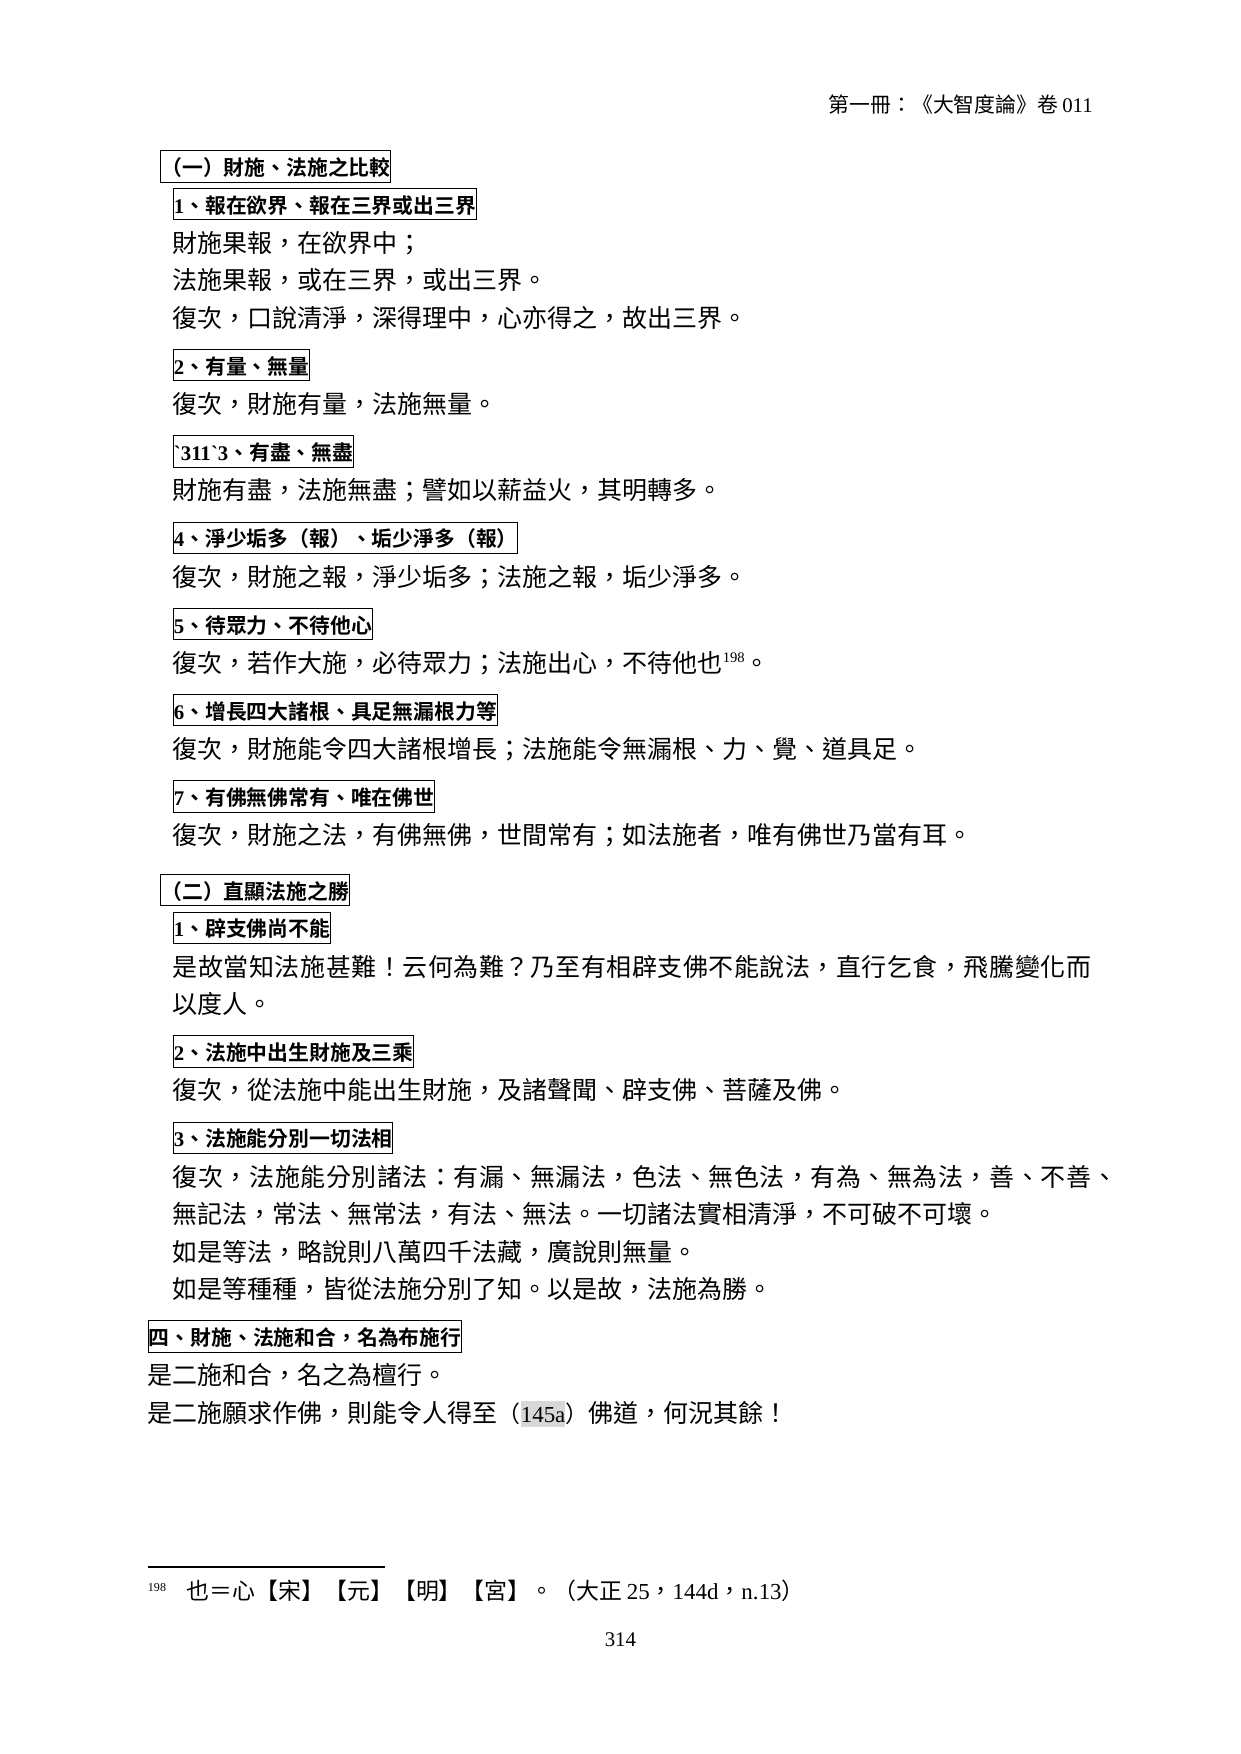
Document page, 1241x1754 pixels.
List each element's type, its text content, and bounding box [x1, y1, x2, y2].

text （一）財施、法施之比較 [160, 148, 1092, 185]
text 4、淨少垢多（報）、垢少淨多（報） [173, 519, 1092, 556]
text 3、法施能分別一切法相 [173, 1119, 1092, 1156]
text 是二施和合，名之為檀行。 [148, 1355, 1092, 1393]
text 四、財施、法施和合，名為布施行 [148, 1318, 1092, 1355]
text 如是等法，略說則八萬四千法藏，廣說則無量。 [173, 1231, 1092, 1269]
text 復次，財施能令四大諸根增長；法施能令無漏根、力、覺、道具足。 [173, 729, 1092, 766]
text 5、待眾力、不待他心 [173, 605, 1092, 643]
text 財施有盡，法施無盡；譬如以薪益火，其明轉多。 [173, 470, 1092, 508]
text 7、有佛無佛常有、唯在佛世 [173, 778, 1092, 815]
text 復次，財施有量，法施無量。 [173, 384, 1092, 421]
text `311`3、有盡、無盡 [173, 433, 1092, 470]
text 是故當知法施甚難！云何為難？乃至有相辟支佛不能說法，直行乞食，飛騰變化而以度人。 [173, 946, 1092, 1021]
text 復次，若作大施，必待眾力；法施出心，不待他也。 [173, 643, 1092, 680]
text 6、增長四大諸根、具足無漏根力等 [173, 691, 1092, 729]
text 2、有量、無量 [173, 346, 1092, 384]
text 1、報在欲界、報在三界或出三界 [173, 185, 1092, 223]
text 法施果報，或在三界，或出三界。 [173, 260, 1092, 298]
text 如是等種種，皆從法施分別了知。以是故，法施為勝。 [173, 1269, 1092, 1306]
text 2、法施中出生財施及三乘 [173, 1033, 1092, 1070]
text 1、辟支佛尚不能 [173, 909, 1092, 946]
text 復次，從法施中能出生財施，及諸聲聞、辟支佛、菩薩及佛。 [173, 1070, 1092, 1108]
text 財施果報，在欲界中； [173, 223, 1092, 260]
text 復次，財施之法，有佛無佛，世間常有；如法施者，唯有佛世乃當有耳。 [173, 815, 1092, 853]
text 是二施願求作佛，則能令人得至（145a）佛道，何況其餘！ [148, 1393, 1092, 1430]
text 復次，口說清淨，深得理中，心亦得之，故出三界。 [173, 298, 1092, 335]
text （二）直顯法施之勝 [160, 871, 1092, 909]
text 復次，財施之報，淨少垢多；法施之報，垢少淨多。 [173, 556, 1092, 594]
text 復次，法施能分別諸法：有漏、無漏法，色法、無色法，有為、無為法，善、不善、無記法，常法、無常法，有法、無法。一切諸法實相清淨，不可破不可壞。 [173, 1156, 1092, 1231]
